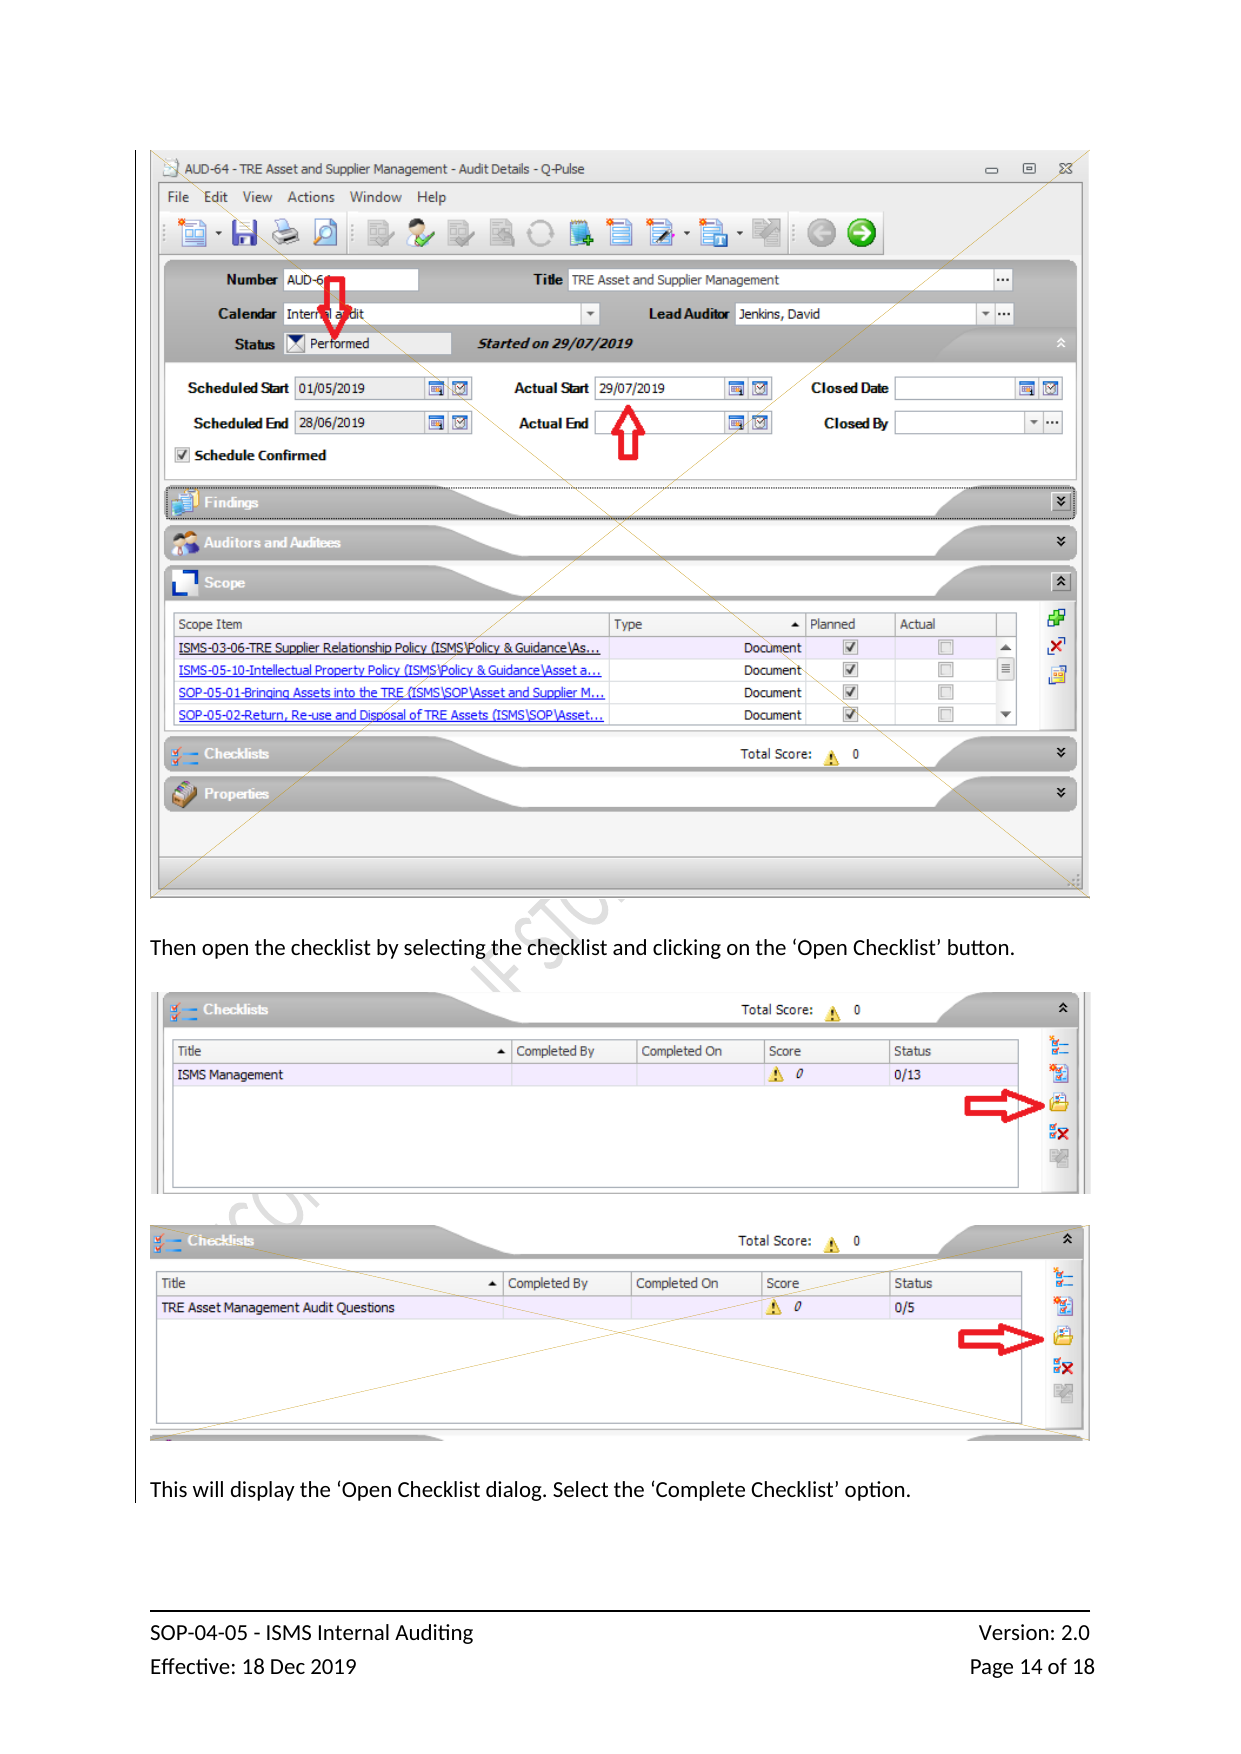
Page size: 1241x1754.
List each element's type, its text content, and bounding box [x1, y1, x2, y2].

picture [623, 1226, 1090, 1439]
picture [150, 992, 1091, 1194]
text Then open the checklist by selecting the checklist and clicking on the ‘Open Checklist’ button. [150, 930, 1090, 961]
text This will display the ‘Open Checklist dialog. Select the ‘Complete Checklist’ option. [150, 1471, 1090, 1503]
picture [622, 151, 1090, 897]
picture [155, 1225, 1085, 1332]
picture [150, 1226, 616, 1439]
picture [152, 150, 1088, 523]
picture [152, 526, 1089, 899]
picture [150, 151, 618, 897]
picture [151, 1333, 1088, 1441]
